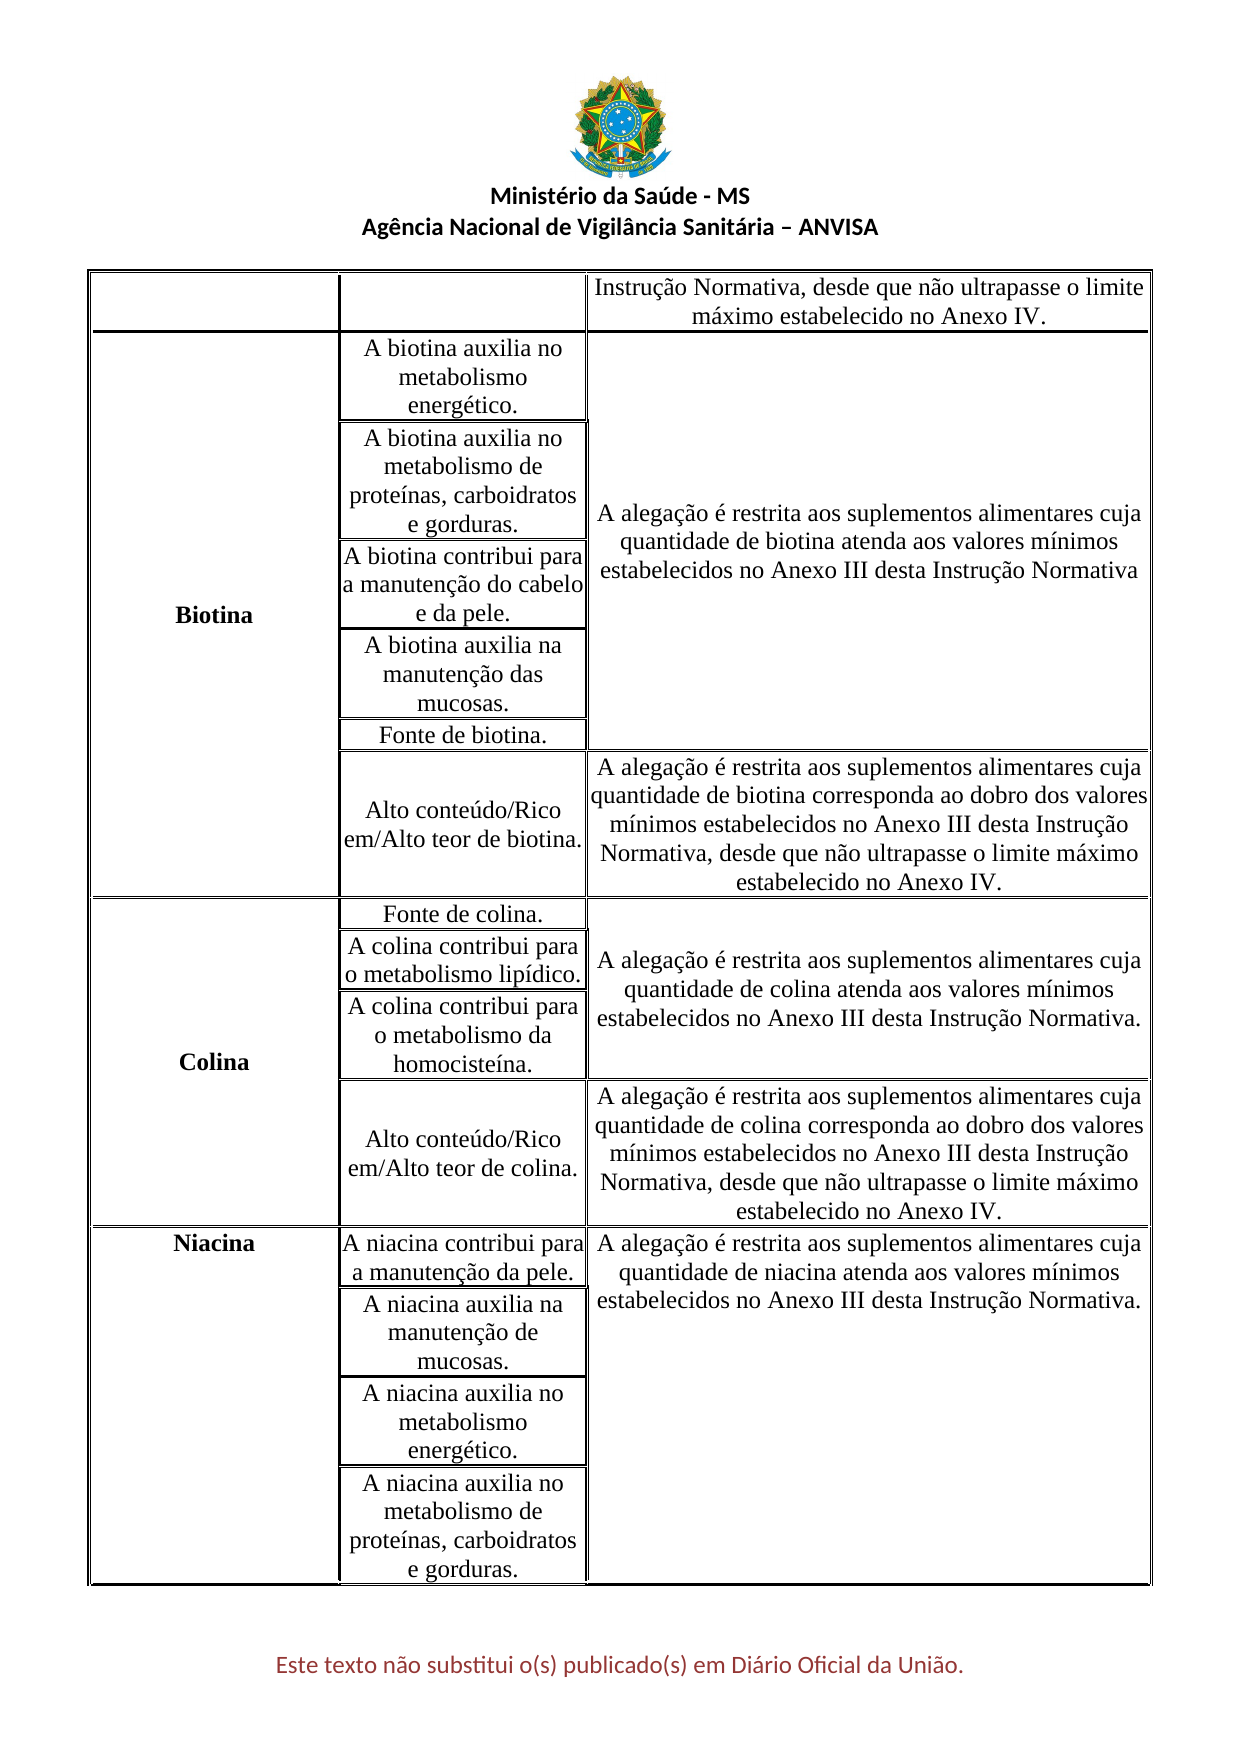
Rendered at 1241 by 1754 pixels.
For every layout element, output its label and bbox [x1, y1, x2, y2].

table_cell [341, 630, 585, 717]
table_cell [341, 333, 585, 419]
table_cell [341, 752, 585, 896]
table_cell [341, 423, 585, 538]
picture [566, 73, 674, 181]
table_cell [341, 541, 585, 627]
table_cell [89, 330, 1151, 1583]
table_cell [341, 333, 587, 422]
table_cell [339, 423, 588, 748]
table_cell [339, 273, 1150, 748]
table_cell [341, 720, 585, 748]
